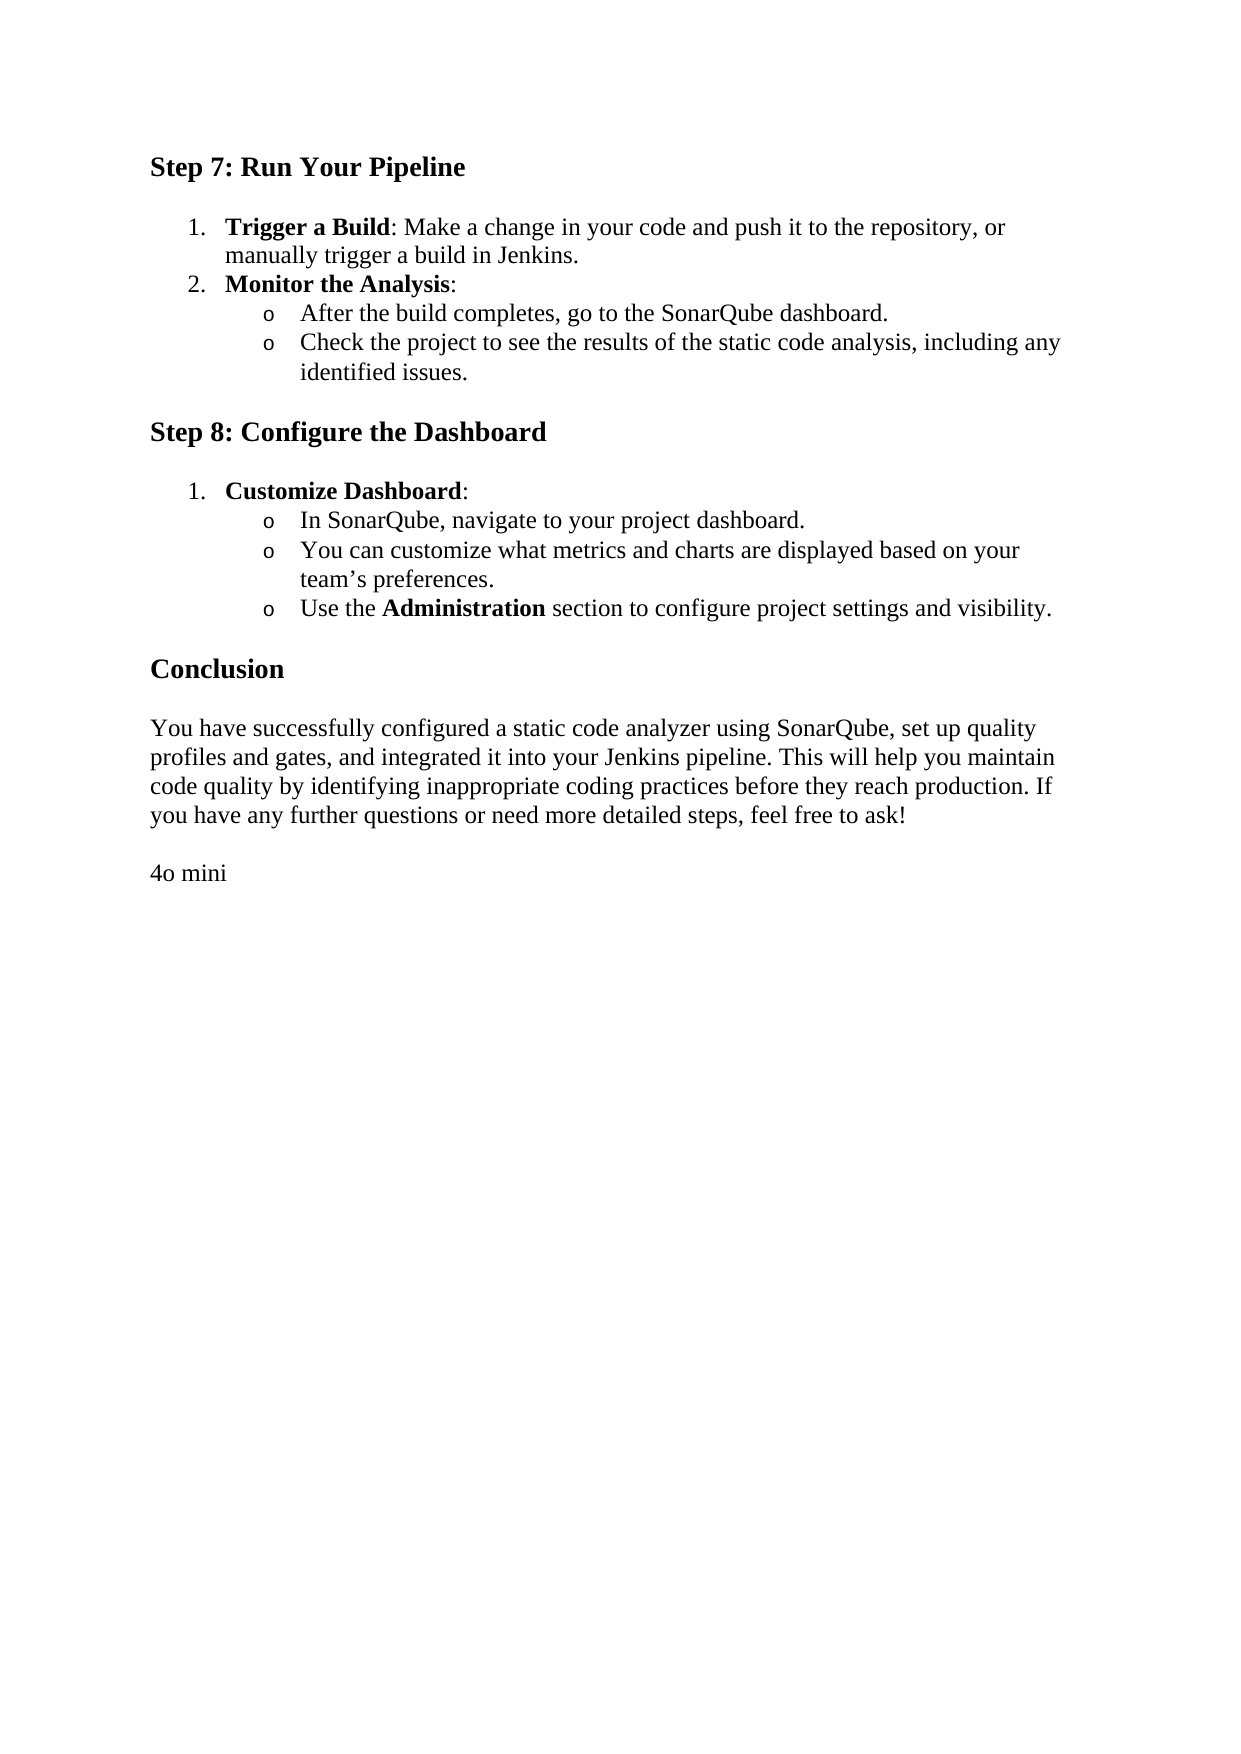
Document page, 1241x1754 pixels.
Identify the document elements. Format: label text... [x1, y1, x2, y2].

list After the build completes, go to the SonarQube dashboard. [262, 298, 1090, 327]
text You have successfully configured a static code analyzer using SonarQube, set up quality profiles and gates, and integrated it into your Jenkins pipeline. This will help you maintain code quality by identifying inappropriate coding practices before they reach production. If you have any further questions or need more detailed steps, feel free to ask! [150, 713, 1090, 828]
list Check the project to see the results of the static code analysis, including any identified issues. [262, 327, 1090, 386]
text Step 7: Run Your Pipeline [150, 150, 1090, 182]
list Customize Dashboard: [187, 476, 1090, 505]
list In SonarQube, navigate to your project dashboard. [262, 505, 1090, 535]
list Trigger a Build: Make a change in your code and push it to the repository, or manually trigger a build in Jenkins. [187, 212, 1090, 269]
list Use the Administration section to configure project settings and visibility. [262, 593, 1090, 623]
list You can customize what metrics and charts are displayed based on your team’s preferences. [262, 535, 1090, 593]
text 4o mini [150, 858, 1090, 886]
list Monitor the Analysis: [187, 269, 1090, 298]
text Conclusion [150, 652, 1090, 684]
text Step 8: Configure the Dashboard [150, 415, 1090, 447]
